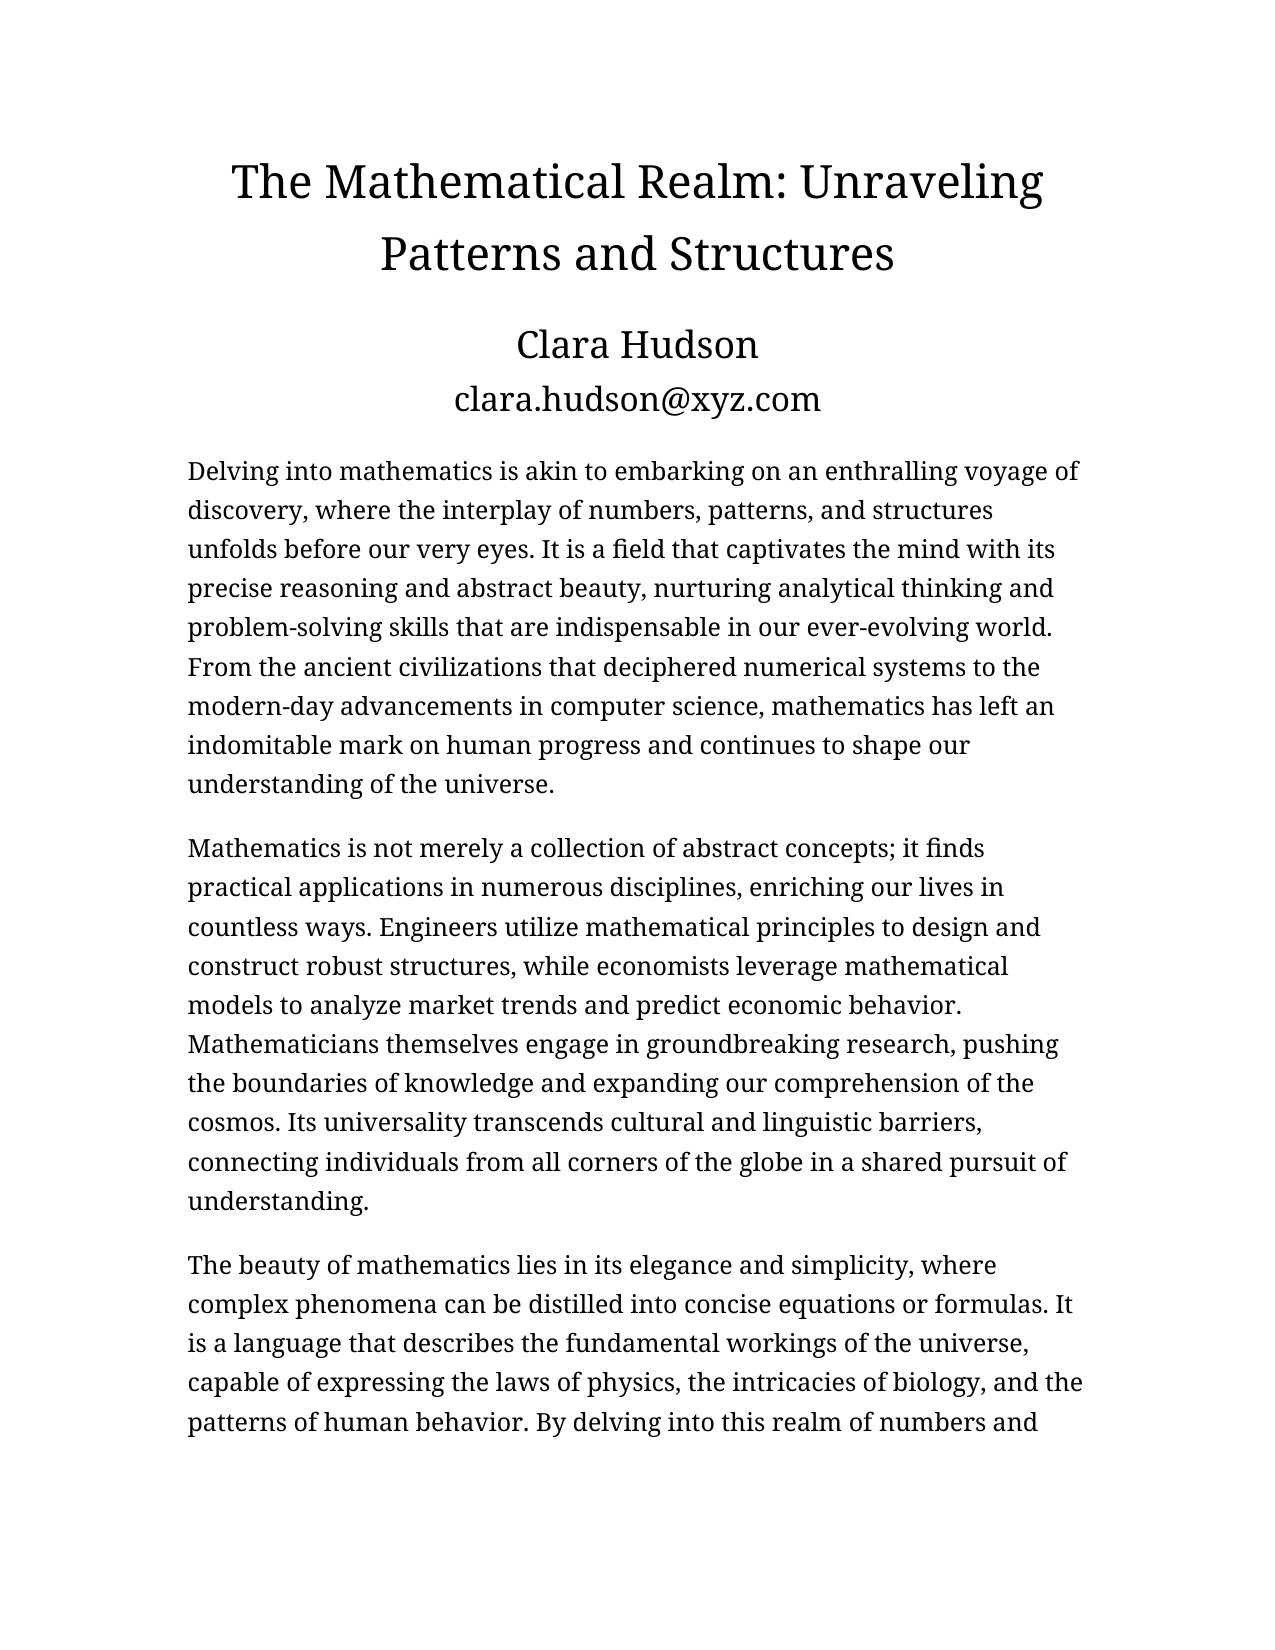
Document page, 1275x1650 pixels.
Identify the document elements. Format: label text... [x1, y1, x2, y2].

text The Mathematical Realm: Unraveling Patterns and Structures [187, 150, 1087, 284]
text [187, 1247, 1087, 1438]
text Delving into mathematics is akin to embarking on an enthralling voyage of discovery, where the interplay of numbers, patterns, and structures unfolds before our very eyes. It is a field that captivates the mind with its precise reasoning and abstract beauty, nurturing analytical thinking and problem-solving skills that are indispensable in our ever-evolving world. From the ancient civilizations that deciphered numerical systems to the modern-day advancements in computer science, mathematics has left an indomitable mark on human progress and continues to shape our understanding of the universe. [187, 453, 1087, 801]
text Clara Hudson clara.hudson@xyz.com [187, 318, 1087, 422]
text Mathematics is not merely a collection of abstract concepts; it finds practical applications in numerous disciplines, enriching our lives in countless ways. Engineers utilize mathematical principles to design and construct robust structures, while economists leverage mathematical models to analyze market trends and predict economic behavior. Mathematicians themselves engage in groundbreaking research, pushing the boundaries of knowledge and expanding our comprehension of the cosmos. Its universality transcends cultural and linguistic barriers, connecting individuals from all corners of the globe in a shared pursuit of understanding. [187, 831, 1087, 1217]
